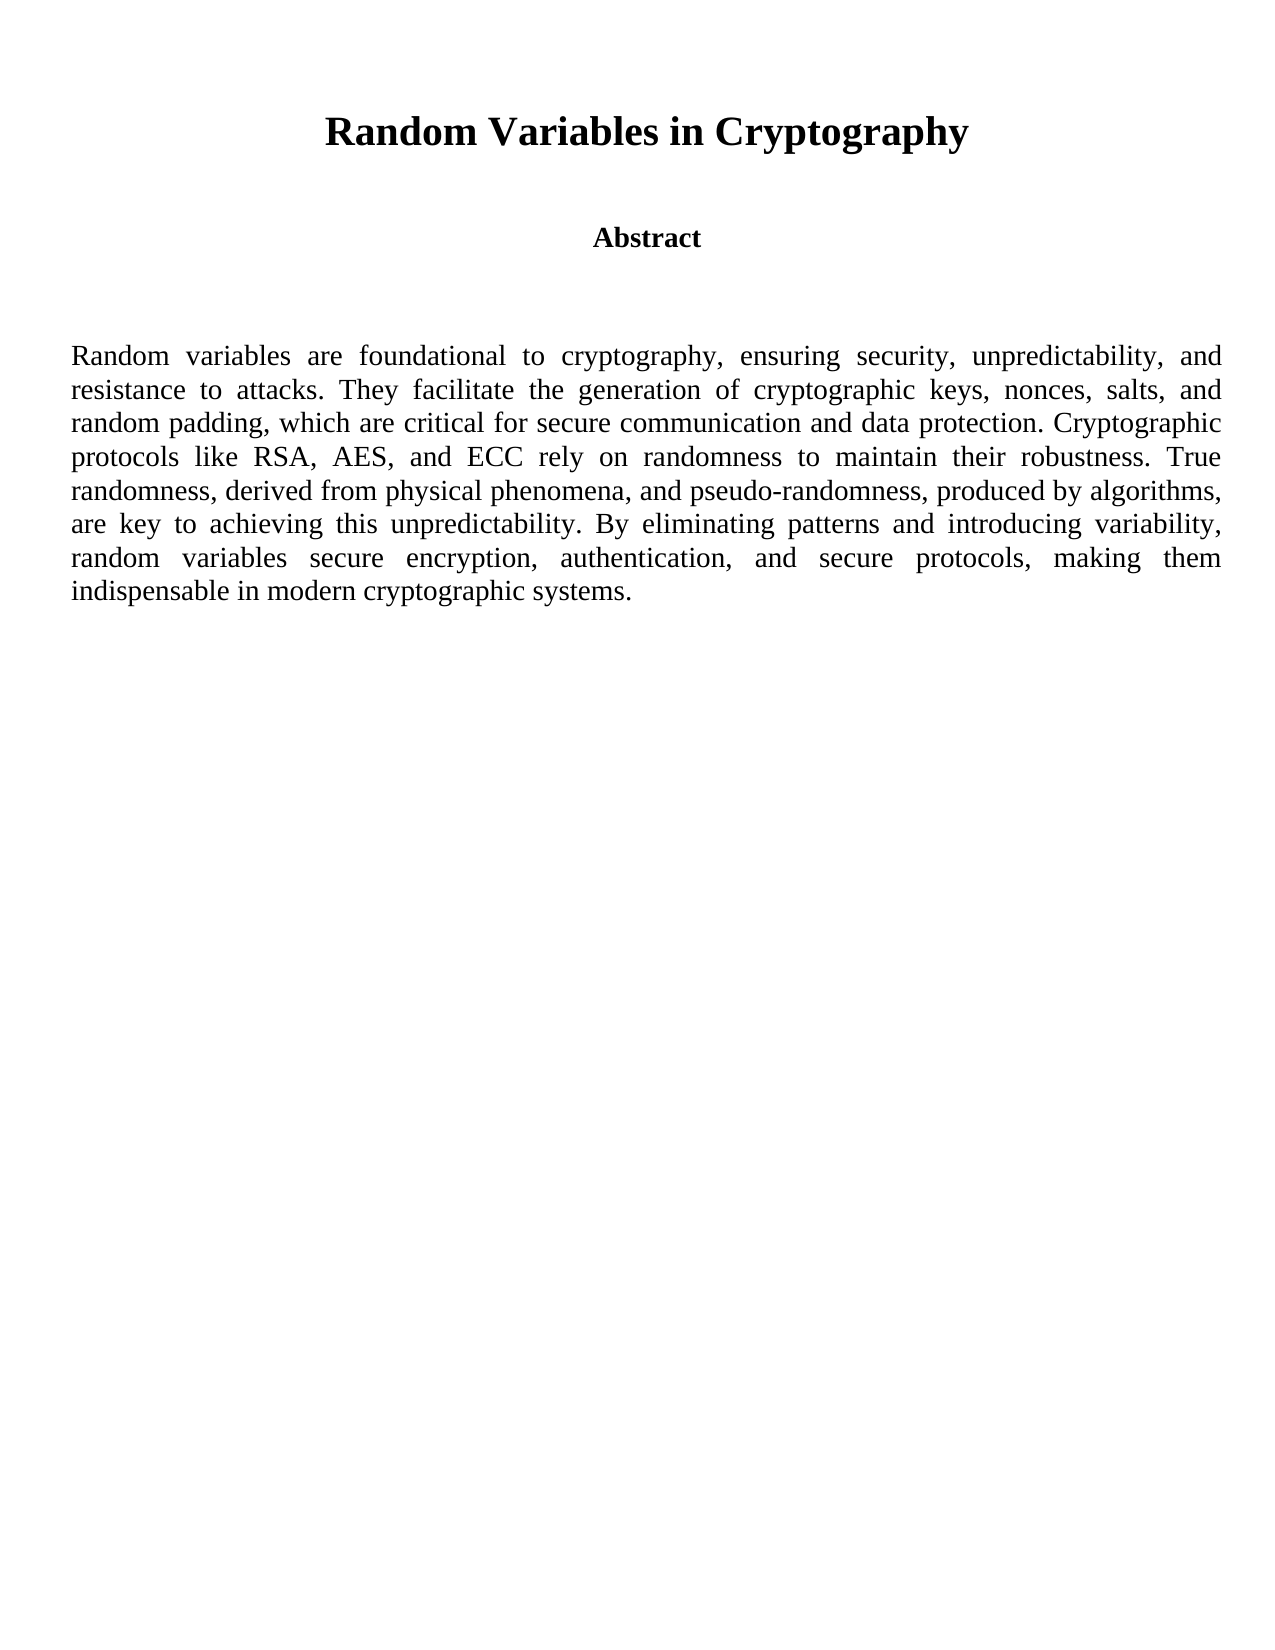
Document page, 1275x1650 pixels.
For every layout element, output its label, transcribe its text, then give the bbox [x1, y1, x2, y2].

text Abstract [162, 221, 1132, 254]
text Random Variables in Cryptography [71, 106, 1223, 154]
text Random variables are foundational to cryptography, ensuring security, unpredictability, and resistance to attacks. They facilitate the generation of cryptographic keys, nonces, salts, and random padding, which are critical for secure communication and data protection. Cryptographic protocols like RSA, AES, and ECC rely on randomness to maintain their robustness. True randomness, derived from physical phenomena, and pseudo-randomness, produced by algorithms, are key to achieving this unpredictability. By eliminating patterns and introducing variability, random variables secure encryption, authentication, and secure protocols, making them indispensable in modern cryptographic systems. [71, 338, 1223, 607]
